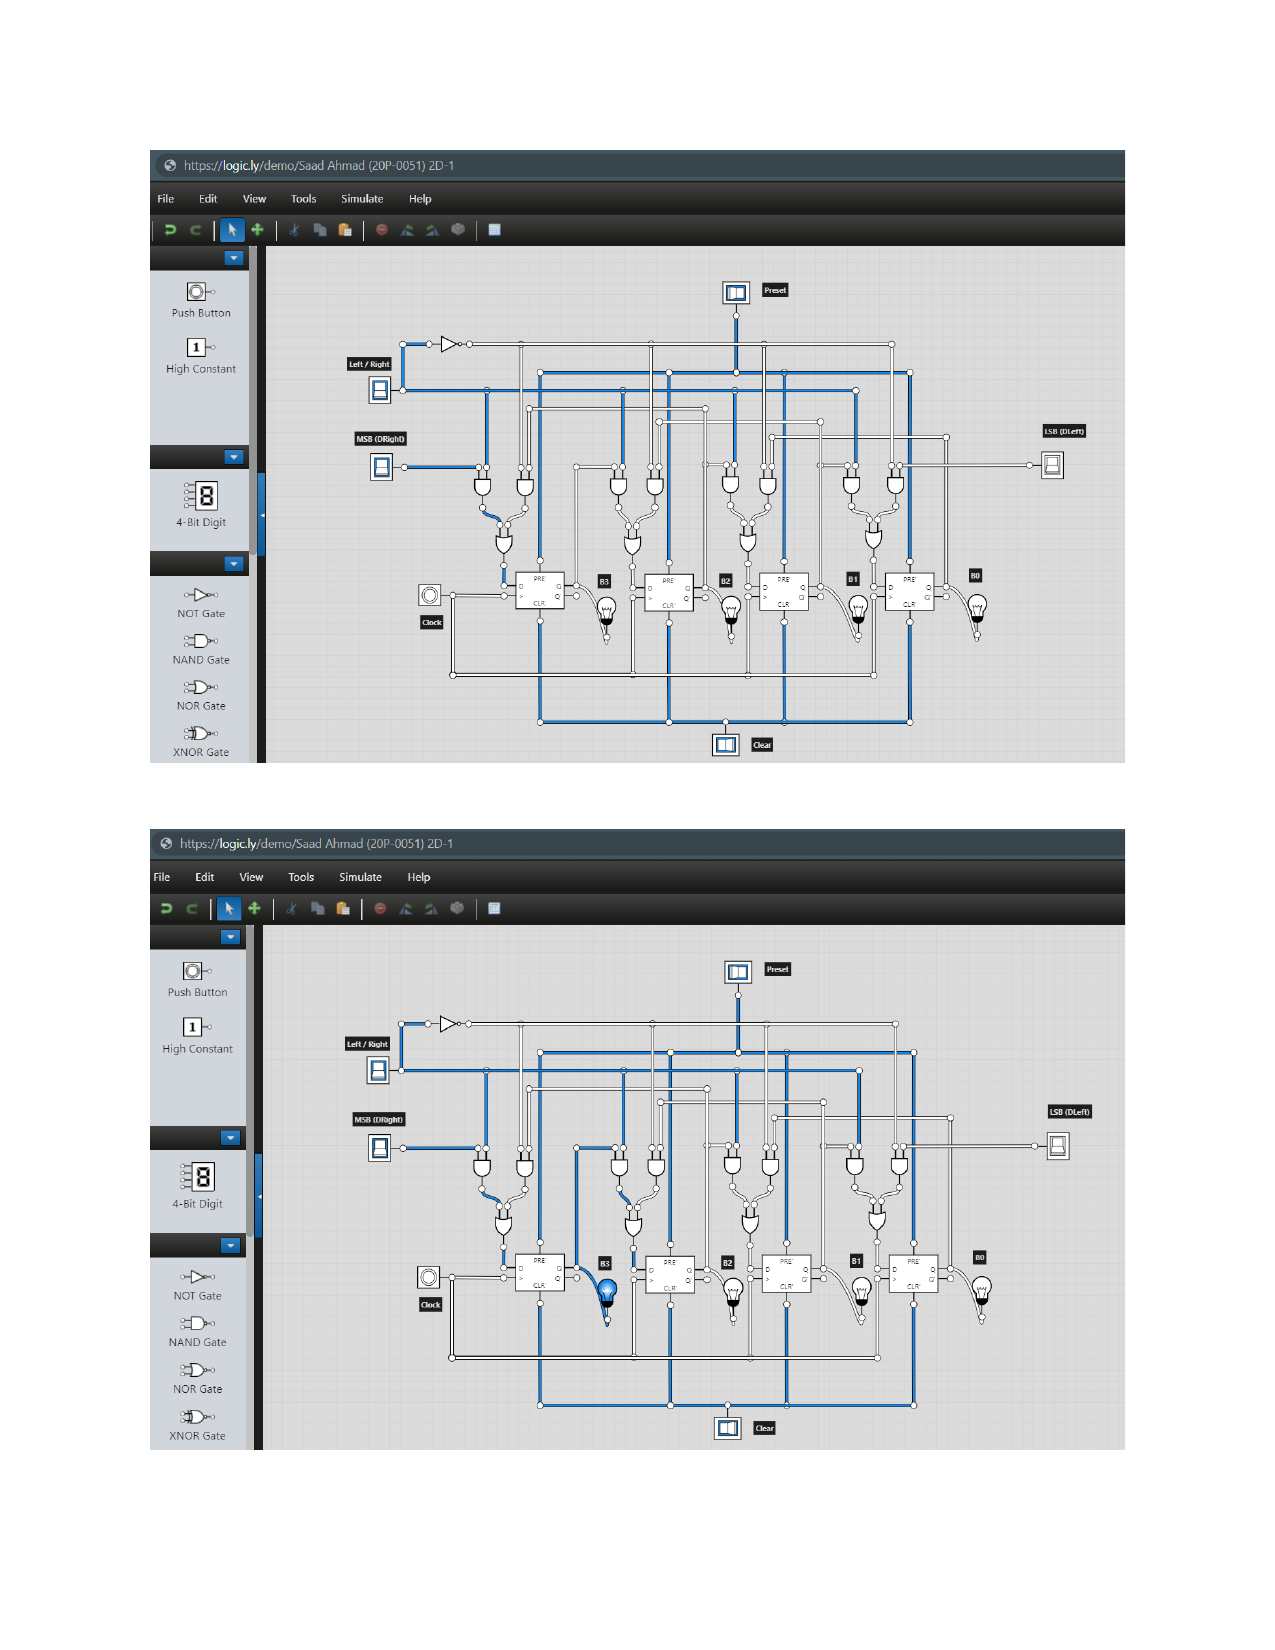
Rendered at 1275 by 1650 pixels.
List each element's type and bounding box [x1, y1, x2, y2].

picture [150, 150, 1125, 763]
picture [150, 829, 1125, 1450]
